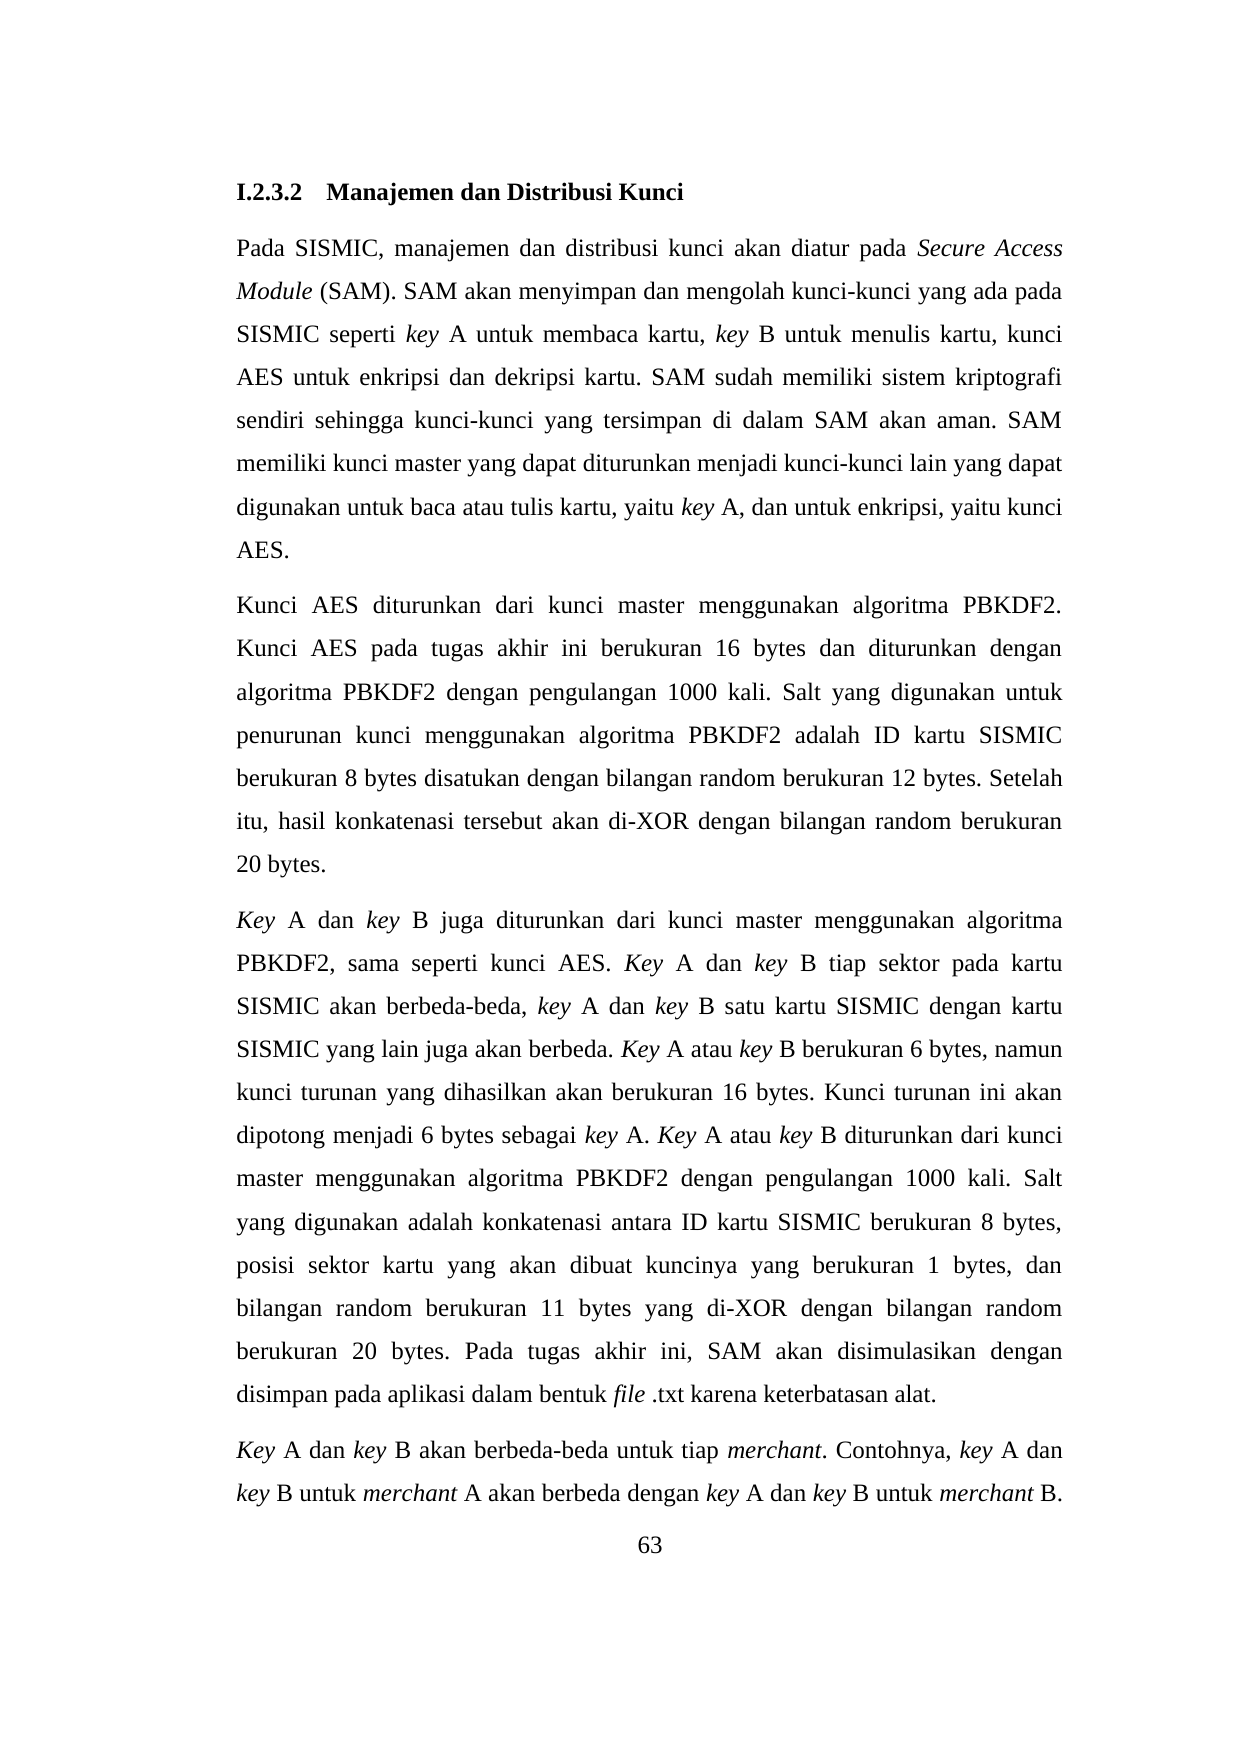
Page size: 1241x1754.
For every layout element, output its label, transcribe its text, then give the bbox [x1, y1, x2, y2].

text Key A dan key B juga diturunkan dari kunci master menggunakan algoritma PBKDF2, sama seperti kunci AES. Key A dan key B tiap sektor pada kartu SISMIC akan berbeda-beda, key A dan key B satu kartu SISMIC dengan kartu SISMIC yang lain juga akan berbeda. Key A atau key B berukuran 6 bytes, namun kunci turunan yang dihasilkan akan berukuran 16 bytes. Kunci turunan ini akan dipotong menjadi 6 bytes sebagai key A. Key A atau key B diturunkan dari kunci master menggunakan algoritma PBKDF2 dengan pengulangan 1000 kali. Salt yang digunakan adalah konkatenasi antara ID kartu SISMIC berukuran 8 bytes, posisi sektor kartu yang akan dibuat kuncinya yang berukuran 1 bytes, dan bilangan random berukuran 11 bytes yang di-XOR dengan bilangan random berukuran 20 bytes. Pada tugas akhir ini, SAM akan disimulasikan dengan disimpan pada aplikasi dalam bentuk file .txt karena keterbatasan alat. [236, 905, 1063, 1408]
text Pada SISMIC, manajemen dan distribusi kunci akan diatur pada Secure Access Module (SAM). SAM akan menyimpan dan mengolah kunci-kunci yang ada pada SISMIC seperti key A untuk membaca kartu, key B untuk menulis kartu, kunci AES untuk enkripsi dan dekripsi kartu. SAM sudah memiliki sistem kriptografi sendiri sehingga kunci-kunci yang tersimpan di dalam SAM akan aman. SAM memiliki kunci master yang dapat diturunkan menjadi kunci-kunci lain yang dapat digunakan untuk baca atau tulis kartu, yaitu key A, dan untuk enkripsi, yaitu kunci AES. [236, 233, 1063, 563]
text Kunci AES diturunkan dari kunci master menggunakan algoritma PBKDF2. Kunci AES pada tugas akhir ini berukuran 16 bytes dan diturunkan dengan algoritma PBKDF2 dengan pengulangan 1000 kali. Salt yang digunakan untuk penurunan kunci menggunakan algoritma PBKDF2 adalah ID kartu SISMIC berukuran 8 bytes disatukan dengan bilangan random berukuran 12 bytes. Setelah itu, hasil konkatenasi tersebut akan di-XOR dengan bilangan random berukuran 20 bytes. [236, 590, 1063, 878]
subtitle Manajemen dan Distribusi Kunci [236, 177, 1063, 206]
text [236, 1435, 1063, 1507]
